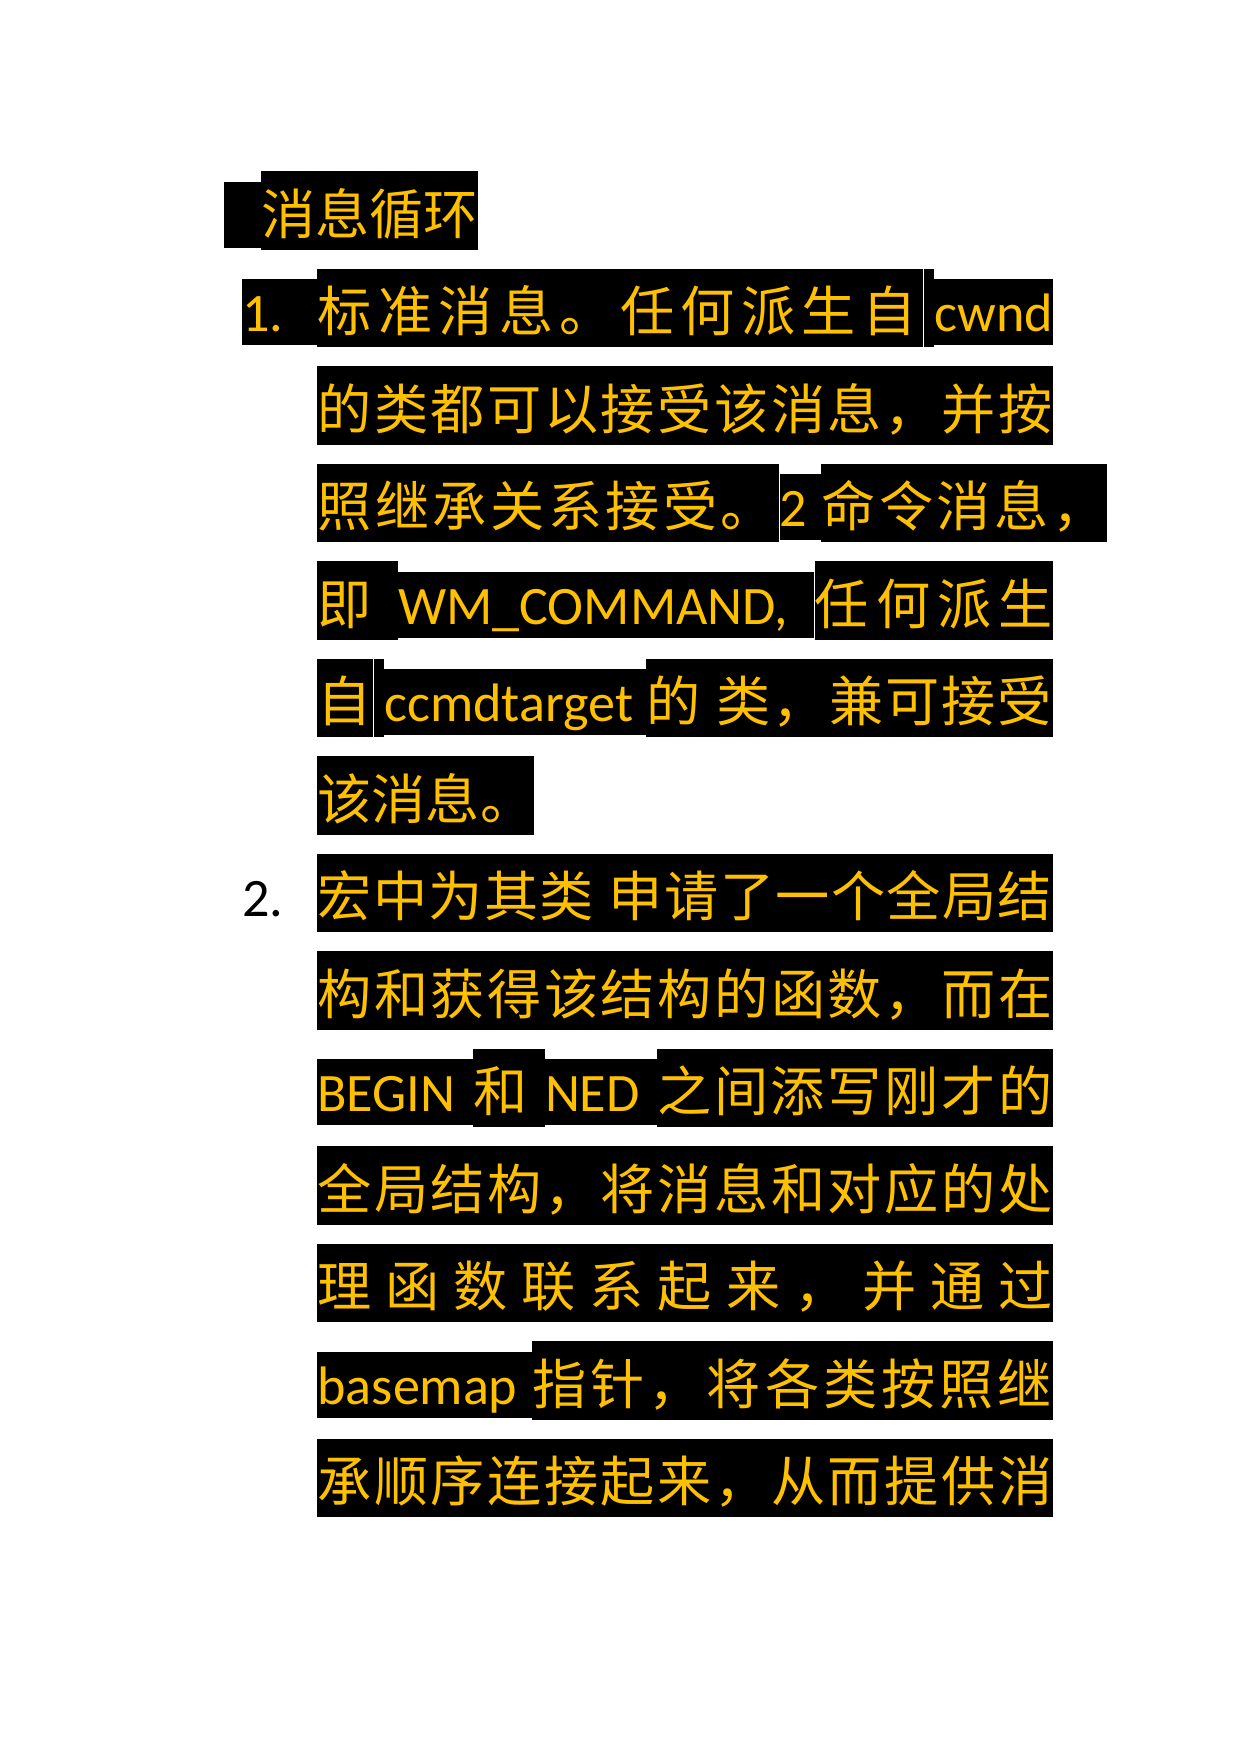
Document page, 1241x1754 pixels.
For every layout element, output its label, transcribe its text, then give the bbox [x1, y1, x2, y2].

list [242, 844, 1053, 1527]
text 消息循环 [187, 162, 1053, 259]
list 标准消息。任何派生自cwnd的类都可以接受该消息，并按照继承关系接受。2命令消息，即 WM_COMMAND, 任何派生自ccmdtarget的 类，兼可接受该消息。 [242, 259, 1053, 844]
